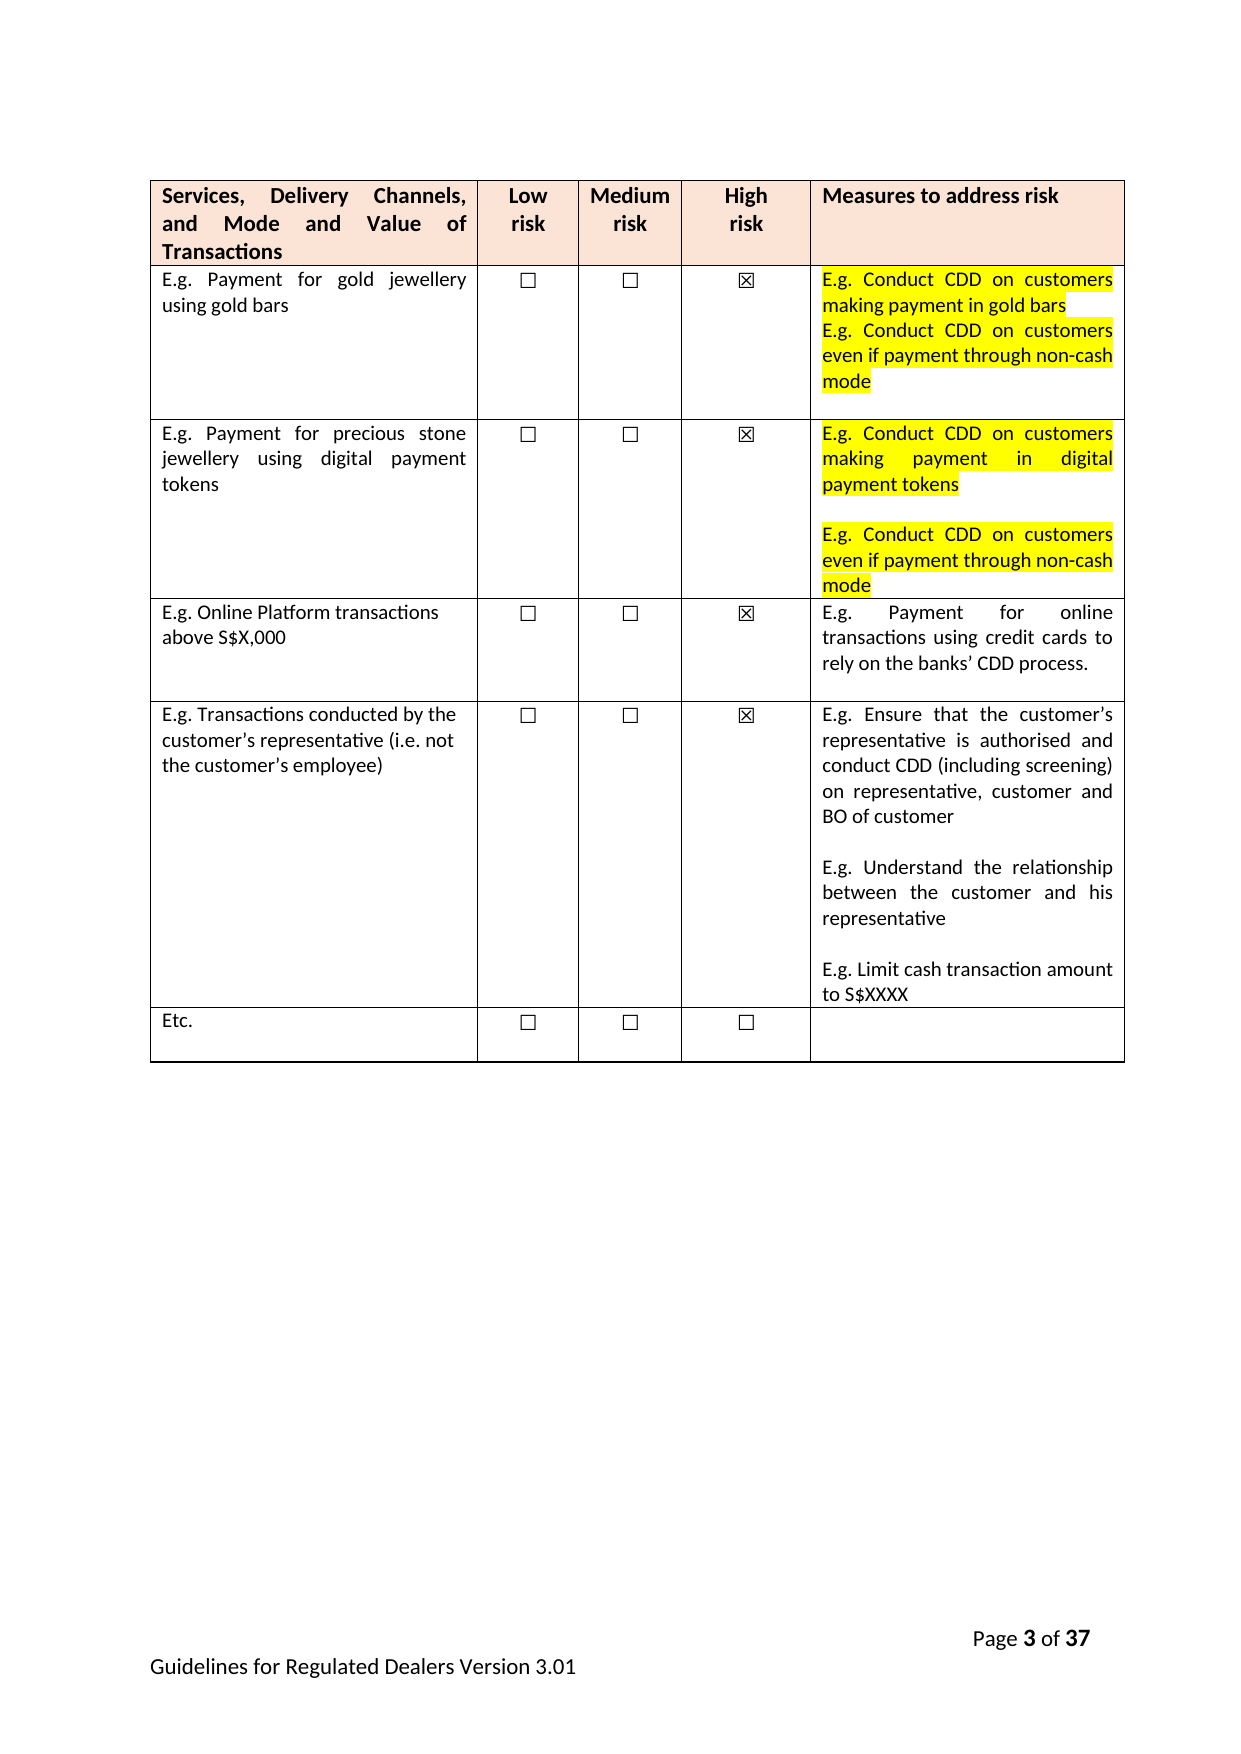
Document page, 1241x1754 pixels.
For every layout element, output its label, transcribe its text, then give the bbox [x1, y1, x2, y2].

table_cell E.g. Ensure that the customer’s representative is authorised and conduct CDD (including screening) on representative, customer and BO of customer E.g. Understand the relationship between the customer and his representative E.g. Limit cash transaction amount to S$XXXX [811, 702, 1124, 1007]
table_cell E.g. Payment for online transactions using credit cards to rely on the banks’ CDD process. [811, 599, 1124, 701]
table_header Measures to address risk [811, 181, 1124, 265]
table_header Medium risk [579, 181, 681, 265]
table_cell E.g. Conduct CDD on customers making payment in gold bars E.g. Conduct CDD on customers even if payment through non-cash mode [811, 266, 1124, 419]
table_cell E.g. Payment for precious stone jewellery using digital payment tokens [151, 420, 477, 598]
table_cell E.g. Online Platform transactions above S$X,000 [151, 599, 477, 701]
table_cell [478, 702, 578, 1007]
table_cell [811, 1008, 1124, 1061]
table_header Services, Delivery Channels, and Mode and Value of Transactions [151, 181, 477, 265]
table_cell [682, 702, 810, 1007]
table_cell E.g. Transactions conducted by the customer’s representative (i.e. not the customer’s employee) [151, 702, 477, 1007]
table_cell [682, 599, 810, 701]
table_header Low risk [478, 181, 578, 265]
table_cell [579, 1008, 681, 1061]
table_cell [682, 266, 810, 419]
table_cell [579, 266, 681, 419]
table_cell E.g. Conduct CDD on customers making payment in digital payment tokens E.g. Conduct CDD on customers even if payment through non-cash mode [811, 420, 1124, 598]
table_cell [579, 702, 681, 1007]
table_cell [682, 1008, 810, 1061]
table_cell ☐ [478, 420, 578, 598]
table_cell [478, 1008, 578, 1061]
table_cell [579, 599, 681, 701]
table_cell [478, 266, 578, 419]
table_cell E.g. Payment for gold jewellery using gold bars [151, 266, 477, 419]
table_cell Etc. [151, 1008, 477, 1061]
table_cell ☐ [579, 420, 681, 598]
table_header High risk [682, 181, 810, 265]
table_cell [478, 599, 578, 701]
table_cell ☒ [682, 420, 810, 598]
